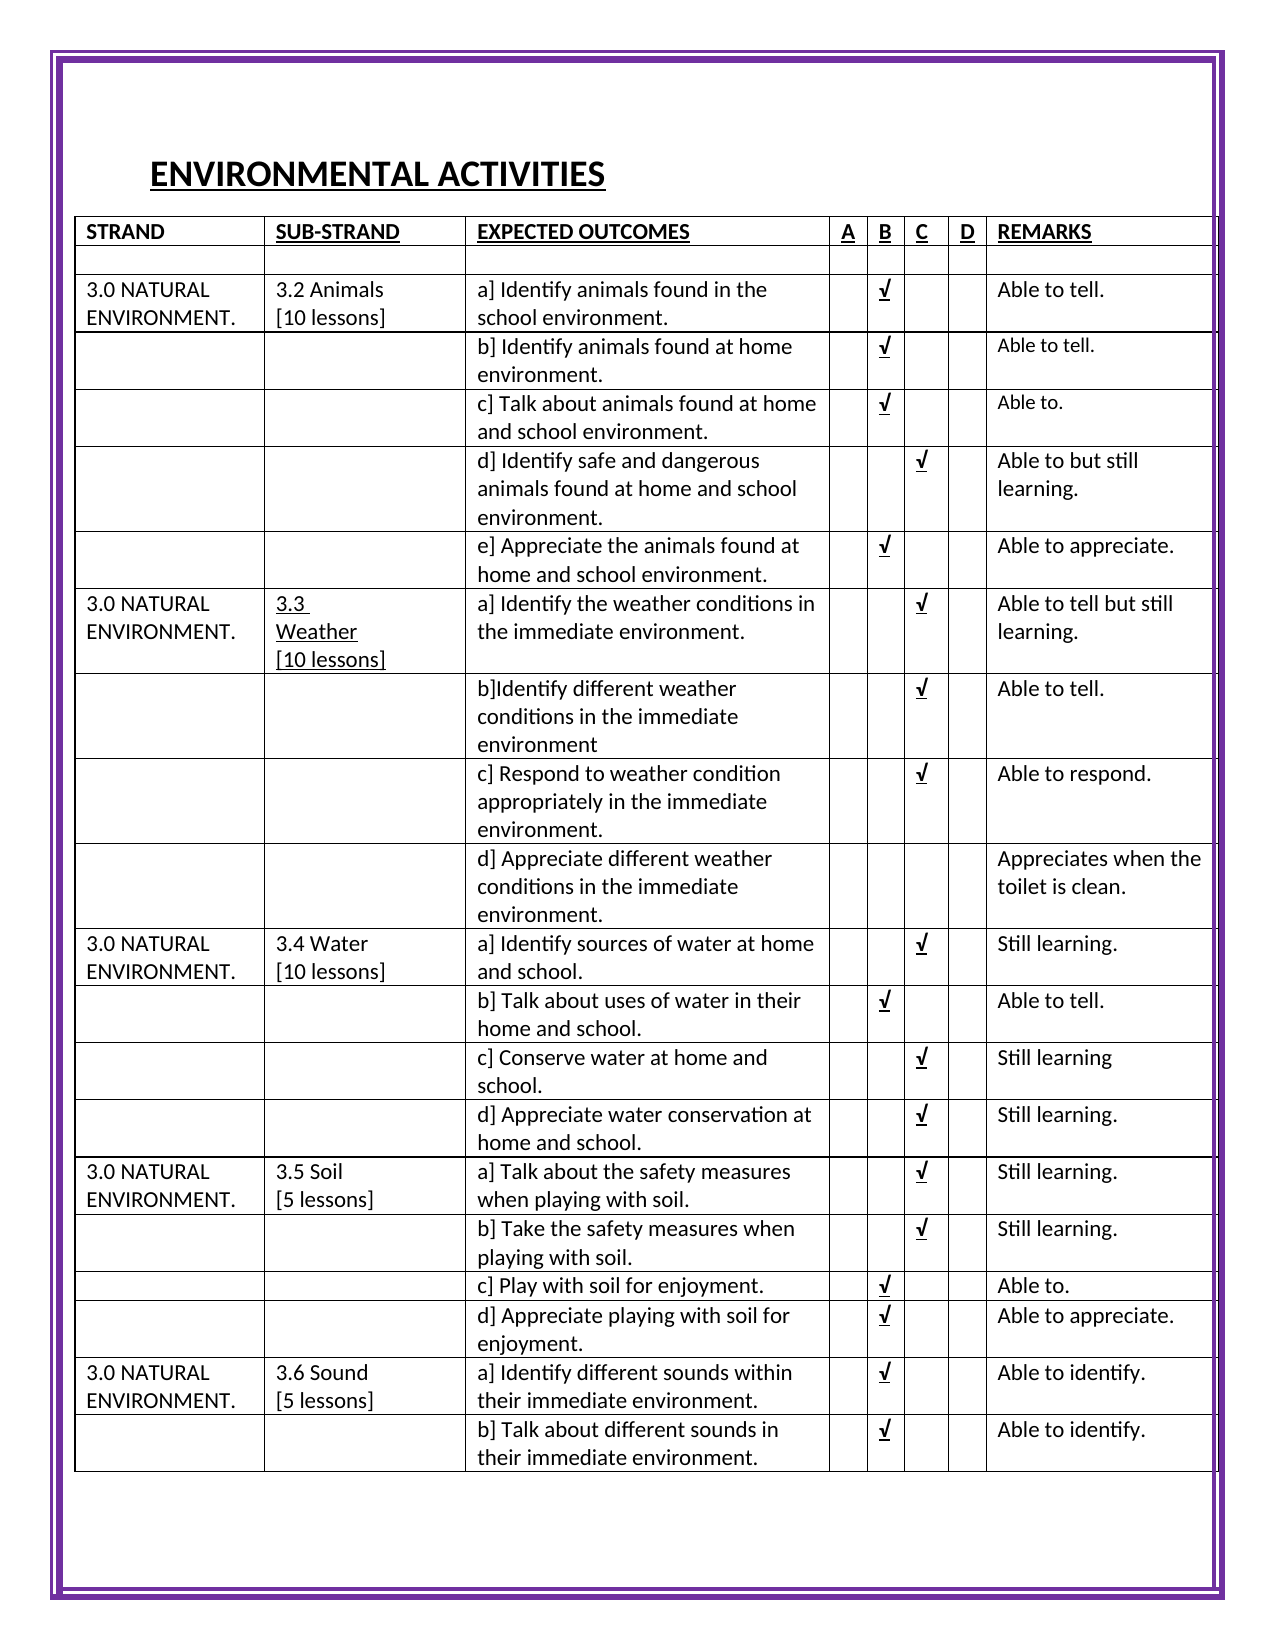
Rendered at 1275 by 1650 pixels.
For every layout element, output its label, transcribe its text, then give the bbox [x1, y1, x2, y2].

table_cell [905, 275, 948, 331]
table_cell √ [905, 1215, 948, 1271]
table_cell [949, 674, 986, 758]
table_cell [868, 1215, 904, 1271]
table_cell [76, 390, 264, 446]
table_cell [868, 589, 904, 673]
table_cell [76, 532, 264, 588]
table_cell [868, 447, 904, 531]
table_cell [265, 390, 465, 446]
table_cell [265, 674, 465, 758]
table_cell [949, 447, 986, 531]
table_cell [949, 759, 986, 843]
table_cell Still learning. [987, 1158, 1212, 1213]
table_cell [868, 1100, 904, 1156]
table_cell [830, 986, 867, 1042]
table_cell a] Identify sources of water at home and school. [466, 929, 829, 985]
table_header D [949, 217, 986, 245]
table_cell [905, 246, 948, 274]
table_cell 3.3 Weather [10 lessons] [265, 589, 465, 673]
table_cell [949, 1415, 986, 1471]
table_cell √ [905, 1043, 948, 1099]
table_cell Able to tell. [987, 986, 1212, 1042]
table_cell [830, 447, 867, 531]
table_cell [949, 1301, 986, 1357]
table_header A [830, 217, 867, 245]
table_cell [949, 1158, 986, 1213]
table_cell [905, 390, 948, 446]
table_cell [830, 1358, 867, 1414]
table_cell [265, 844, 465, 928]
table_cell b]Identify different weather conditions in the immediate environment [466, 674, 829, 758]
table_cell [868, 674, 904, 758]
text ENVIRONMENTAL ACTIVITIES [150, 150, 1125, 196]
table_header SUB-STRAND [265, 217, 465, 245]
table_cell [868, 844, 904, 928]
table_cell [905, 1301, 948, 1357]
table_cell [76, 1415, 264, 1471]
table_cell [830, 275, 867, 331]
table_cell [949, 275, 986, 331]
table_cell [868, 759, 904, 843]
table_cell [830, 844, 867, 928]
table_header B [868, 217, 904, 245]
table_cell [830, 1100, 867, 1156]
table_cell [76, 674, 264, 758]
table_cell 3.0 NATURAL ENVIRONMENT. [76, 1158, 264, 1213]
table_cell e] Appreciate the animals found at home and school environment. [466, 532, 829, 588]
table_cell [466, 246, 829, 274]
table_cell [76, 1043, 264, 1099]
table_cell √ [868, 1358, 904, 1414]
table_cell √ [868, 532, 904, 588]
table_cell [830, 759, 867, 843]
table_cell c] Play with soil for enjoyment. [466, 1272, 829, 1300]
table_cell [265, 986, 465, 1042]
table_cell [868, 246, 904, 274]
table_cell Able to identify. [987, 1415, 1212, 1471]
table_cell a] Identify animals found in the school environment. [466, 275, 829, 331]
table_cell [949, 1215, 986, 1271]
table_cell [76, 333, 264, 388]
table_cell d] Identify safe and dangerous animals found at home and school environment. [466, 447, 829, 531]
table_cell [76, 844, 264, 928]
table_cell a] Identify different sounds within their immediate environment. [466, 1358, 829, 1414]
table_cell [905, 532, 948, 588]
table_cell Able to but still learning. [987, 447, 1212, 531]
table_cell b] Take the safety measures when playing with soil. [466, 1215, 829, 1271]
table_cell [830, 1158, 867, 1213]
table_cell Able to appreciate. [987, 532, 1212, 588]
table_cell [76, 1272, 264, 1300]
table_cell [868, 1158, 904, 1213]
table_cell [949, 390, 986, 446]
table_cell Able to appreciate. [987, 1301, 1212, 1357]
table_cell [949, 986, 986, 1042]
table_cell Able to. [987, 1272, 1212, 1300]
table_cell [868, 929, 904, 985]
table_cell [265, 1272, 465, 1300]
table_cell Still learning. [987, 1215, 1212, 1271]
table_cell [265, 1215, 465, 1271]
table_cell d] Appreciate playing with soil for enjoyment. [466, 1301, 829, 1357]
table_cell 3.2 Animals [10 lessons] [265, 275, 465, 331]
table_cell b] Identify animals found at home environment. [466, 333, 829, 388]
table_cell a] Talk about the safety measures when playing with soil. [466, 1158, 829, 1213]
table_cell c] Respond to weather condition appropriately in the immediate environment. [466, 759, 829, 843]
table_cell [949, 1100, 986, 1156]
table_cell Able to tell but still learning. [987, 589, 1212, 673]
table_cell [265, 532, 465, 588]
table_cell √ [905, 759, 948, 843]
table_cell [830, 929, 867, 985]
table_cell √ [905, 589, 948, 673]
table_cell Appreciates when the toilet is clean. [987, 844, 1212, 928]
table_cell [830, 532, 867, 588]
table_cell [830, 1272, 867, 1300]
table_cell [868, 1043, 904, 1099]
table_cell Able to identify. [987, 1358, 1212, 1414]
table_cell [830, 674, 867, 758]
table_cell [830, 1043, 867, 1099]
table_cell [830, 333, 867, 388]
table_cell Able to respond. [987, 759, 1212, 843]
table_cell √ [905, 1100, 948, 1156]
table_cell √ [868, 275, 904, 331]
table_cell √ [905, 1158, 948, 1213]
table_cell a] Identify the weather conditions in the immediate environment. [466, 589, 829, 673]
table_cell [949, 1043, 986, 1099]
table_cell [265, 1301, 465, 1357]
table_cell b] Talk about uses of water in their home and school. [466, 986, 829, 1042]
table_cell d] Appreciate different weather conditions in the immediate environment. [466, 844, 829, 928]
table_cell [76, 1215, 264, 1271]
table_cell √ [868, 1301, 904, 1357]
table_cell [265, 1043, 465, 1099]
table_cell Able to tell. [987, 275, 1212, 331]
table_cell [987, 246, 1212, 274]
table_cell [949, 532, 986, 588]
table_cell [830, 246, 867, 274]
table_cell [905, 1415, 948, 1471]
table_cell 3.0 NATURAL ENVIRONMENT. [76, 589, 264, 673]
table_cell Still learning. [987, 929, 1212, 985]
table_cell 3.6 Sound [5 lessons] [265, 1358, 465, 1414]
table_cell [949, 333, 986, 388]
table_cell [265, 447, 465, 531]
table_cell 3.0 NATURAL ENVIRONMENT. [76, 1358, 264, 1414]
table_cell √ [868, 390, 904, 446]
table_cell Able to. [987, 390, 1212, 446]
table_cell [905, 333, 948, 388]
table_cell b] Talk about different sounds in their immediate environment. [466, 1415, 829, 1471]
table_cell [905, 1358, 948, 1414]
table_cell [76, 759, 264, 843]
table_cell Still learning. [987, 1100, 1212, 1156]
table_header C [905, 217, 948, 245]
table_cell [905, 844, 948, 928]
table_cell √ [868, 1415, 904, 1471]
table_cell 3.0 NATURAL ENVIRONMENT. [76, 275, 264, 331]
table_header REMARKS [987, 217, 1212, 245]
table_cell √ [868, 333, 904, 388]
table_cell [949, 589, 986, 673]
table_cell [830, 1415, 867, 1471]
table_cell [265, 333, 465, 388]
table_cell [949, 246, 986, 274]
table_cell [76, 1100, 264, 1156]
table_cell √ [868, 986, 904, 1042]
table_cell [265, 1415, 465, 1471]
table_cell [949, 844, 986, 928]
table_cell Able to tell. [987, 333, 1212, 388]
table_cell [265, 759, 465, 843]
table_cell c] Talk about animals found at home and school environment. [466, 390, 829, 446]
table_cell [76, 1301, 264, 1357]
table_cell [830, 390, 867, 446]
table_cell [949, 1272, 986, 1300]
table_cell [265, 1100, 465, 1156]
table_cell d] Appreciate water conservation at home and school. [466, 1100, 829, 1156]
table_header EXPECTED OUTCOMES [466, 217, 829, 245]
table_cell Still learning [987, 1043, 1212, 1099]
table_cell [76, 246, 264, 274]
table_cell [949, 929, 986, 985]
table_cell [265, 246, 465, 274]
table_header STRAND [76, 217, 264, 245]
table_cell 3.0 NATURAL ENVIRONMENT. [76, 929, 264, 985]
table_cell [76, 447, 264, 531]
table_cell [830, 1301, 867, 1357]
table_cell 3.5 Soil [5 lessons] [265, 1158, 465, 1213]
table_cell √ [868, 1272, 904, 1300]
table_cell [830, 589, 867, 673]
table_cell √ [905, 447, 948, 531]
table_cell Able to tell. [987, 674, 1212, 758]
table_cell [905, 986, 948, 1042]
table_cell [76, 986, 264, 1042]
table_cell [830, 1215, 867, 1271]
table_cell 3.4 Water [10 lessons] [265, 929, 465, 985]
table_cell [905, 1272, 948, 1300]
table_cell √ [905, 674, 948, 758]
table_cell c] Conserve water at home and school. [466, 1043, 829, 1099]
table_cell √ [905, 929, 948, 985]
table_cell [949, 1358, 986, 1414]
